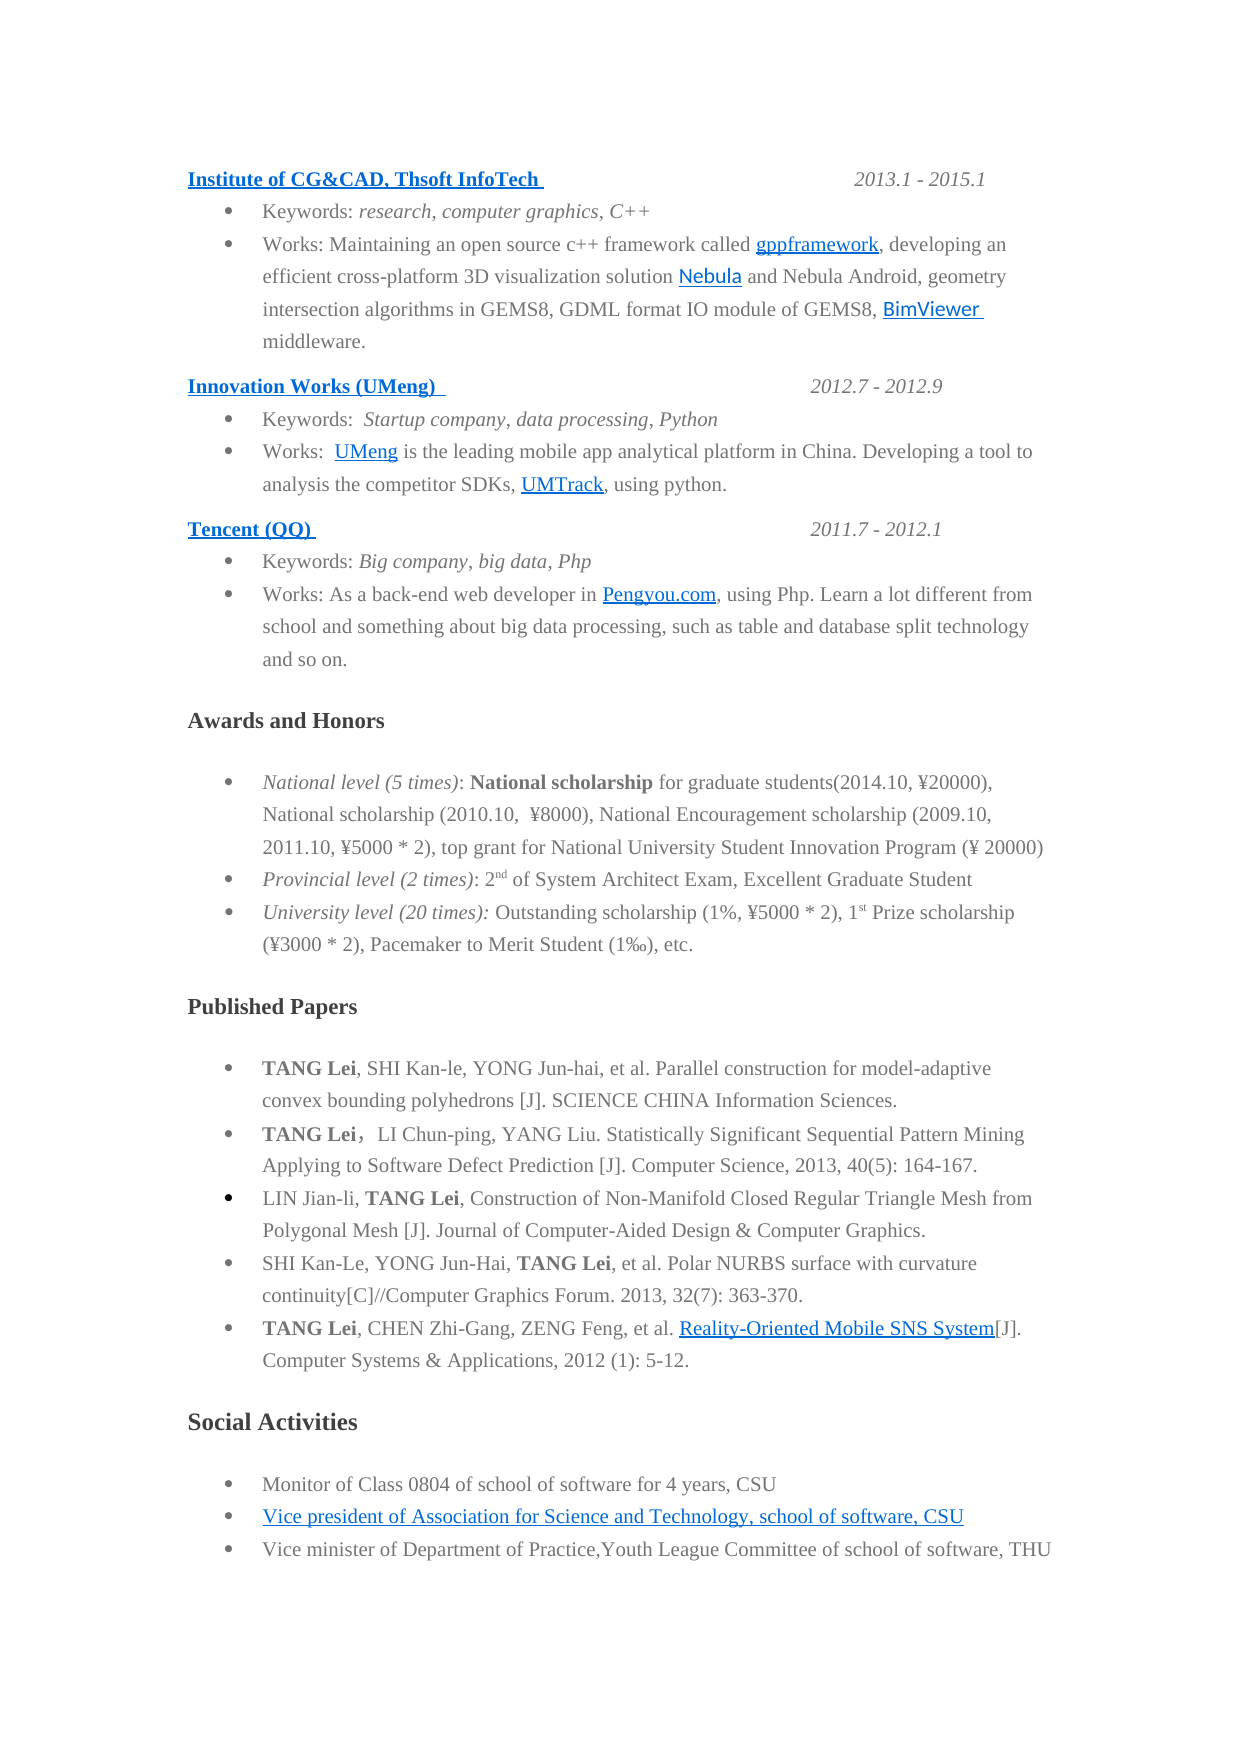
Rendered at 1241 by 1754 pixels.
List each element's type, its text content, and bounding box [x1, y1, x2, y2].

list Works: UMeng is the leading mobile app analytical platform in China. Developing a tool to analysis the competitor SDKs, UMTrack, using python. [225, 435, 1053, 500]
list Keywords: Big company, big data, Php [225, 545, 1053, 577]
list Keywords: research, computer graphics, C++ [225, 195, 1053, 227]
list University level (20 times): Outstanding scholarship (1%, ¥5000 * 2), 1st Prize scholarship (¥3000 * 2), Pacemaker to Merit Student (1‰), etc. [225, 896, 1053, 961]
text Published Papers [187, 990, 1053, 1022]
list TANG Lei, SHI Kan-le, YONG Jun-hai, et al. Parallel construction for model-adaptive convex bounding polyhedrons [J]. SCIENCE CHINA Information Sciences. [225, 1051, 1053, 1116]
list Keywords: Startup company, data processing, Python [225, 402, 1053, 435]
list LIN Jian-li, TANG Lei, Construction of Non-Manifold Closed Regular Triangle Mesh from Polygonal Mesh [J]. Journal of Computer-Aided Design & Computer Graphics. [225, 1181, 1053, 1246]
text Social Activities [187, 1406, 1053, 1438]
list Works: Maintaining an open source c++ framework called gppframework, developing an efficient cross-platform 3D visualization solution Nebula and Nebula Android, geometry intersection algorithms in GEMS8, GDML format IO module of GEMS8, BimViewer middleware. [225, 227, 1053, 357]
list Works: As a back-end web developer in Pengyou.com, using Php. Learn a lot different from school and something about big data processing, such as table and database split technology and so on. [225, 577, 1053, 675]
list Vice president of Association for Science and Technology, school of software, CSU [225, 1500, 1053, 1532]
list Monitor of Class 0804 of school of software for 4 years, CSU [225, 1467, 1053, 1500]
text Awards and Honors [187, 704, 1053, 736]
list Vice minister of Department of Practice,Youth League Committee of school of software, THU [225, 1532, 1053, 1565]
list SHI Kan-Le, YONG Jun-Hai, TANG Lei, et al. Polar NURBS surface with curvature continuity[C]//Computer Graphics Forum. 2013, 32(7): 363-370. [225, 1246, 1053, 1311]
text Innovation Works (UMeng) 2012.7 - 2012.9 [187, 370, 1053, 402]
text Institute of CG&CAD, Thsoft InfoTech 2013.1 - 2015.1 [187, 162, 1053, 195]
list Provincial level (2 times): 2nd of System Architect Exam, Excellent Graduate Student [225, 863, 1053, 896]
list National level (5 times): National scholarship for graduate students(2014.10, ¥20000), National scholarship (2010.10, ¥8000), National Encouragement scholarship (2009.10, 2011.10, ¥5000 * 2), top grant for National University Student Innovation Program (¥ 20000) [225, 766, 1053, 863]
text Tencent (QQ) 2011.7 - 2012.1 [187, 512, 1053, 545]
list TANG Lei，LI Chun-ping, YANG Liu. Statistically Significant Sequential Pattern Mining Applying to Software Defect Prediction [J]. Computer Science, 2013, 40(5): 164-167. [225, 1116, 1053, 1181]
list TANG Lei, CHEN Zhi-Gang, ZENG Feng, et al. Reality-Oriented Mobile SNS System[J]. Computer Systems & Applications, 2012 (1): 5-12. [225, 1311, 1053, 1376]
